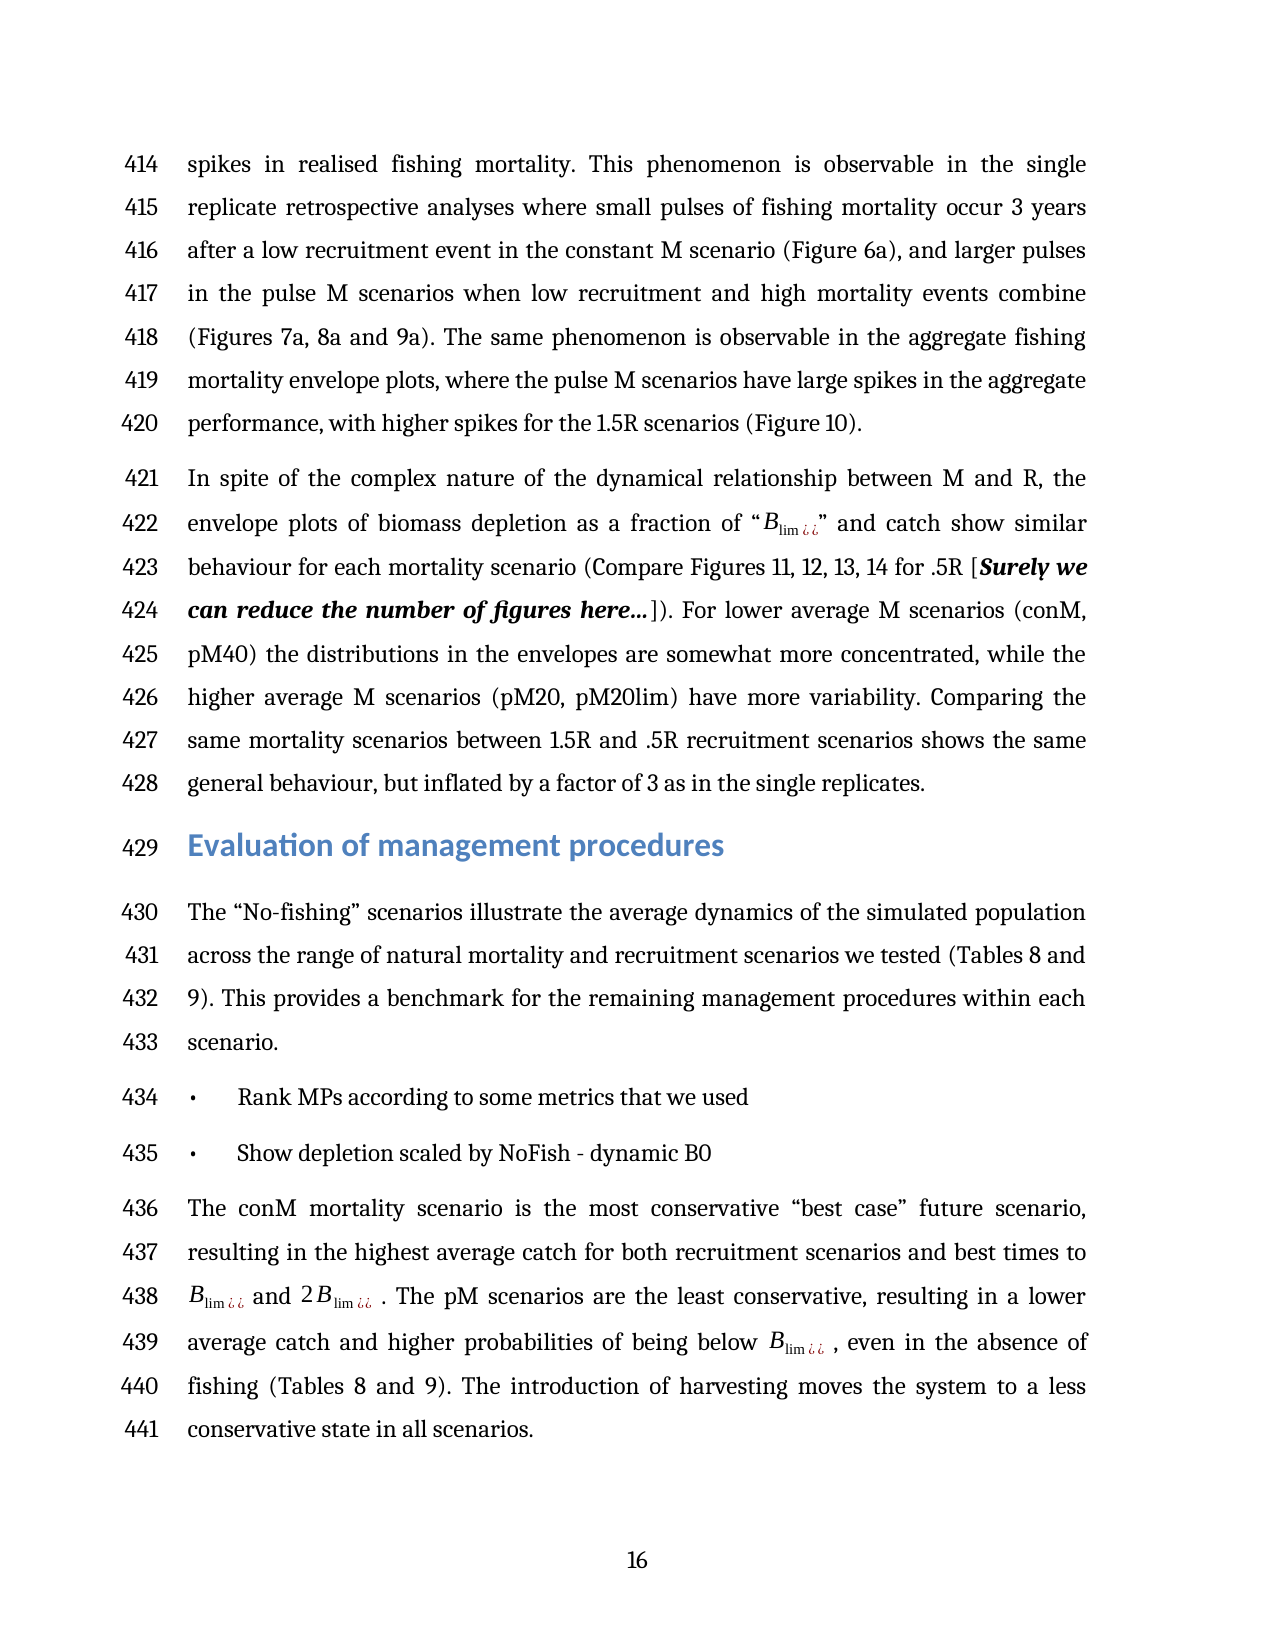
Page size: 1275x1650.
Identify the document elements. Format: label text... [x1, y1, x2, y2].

text In spite of the complex nature of the dynamical relationship between M and R, the envelope plots of biomass depletion as a fraction of “” and catch show similar behaviour for each mortality scenario (Compare Figures 11, 12, 13, 14 for .5R [Surely we can reduce the number of figures here…]). For lower average M scenarios (conM, pM40) the distributions in the envelopes are somewhat more concentrated, while the higher average M scenarios (pM20, pM20lim) have more variability. Comparing the same mortality scenarios between 1.5R and .5R recruitment scenarios shows the same general behaviour, but inflated by a factor of 3 as in the single replicates. [187, 464, 1087, 798]
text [187, 150, 1087, 437]
text The “No-fishing” scenarios illustrate the average dynamics of the simulated population across the range of natural mortality and recruitment scenarios we tested (Tables 8 and 9). This provides a benchmark for the remaining management procedures within each scenario. [187, 898, 1087, 1056]
list Rank MPs according to some metrics that we used [187, 1083, 1087, 1112]
text The conM mortality scenario is the most conservative “best case” future scenario, resulting in the highest average catch for both recruitment scenarios and best times to and . The pM scenarios are the least conservative, resulting in a lower average catch and higher probabilities of being below , even in the absence of fishing (Tables 8 and 9). The introduction of harvesting moves the system to a less conservative state in all scenarios. [187, 1194, 1087, 1444]
list Show depletion scaled by NoFish - dynamic B0 [187, 1139, 1087, 1167]
subtitle Evaluation of management procedures [187, 824, 1087, 865]
